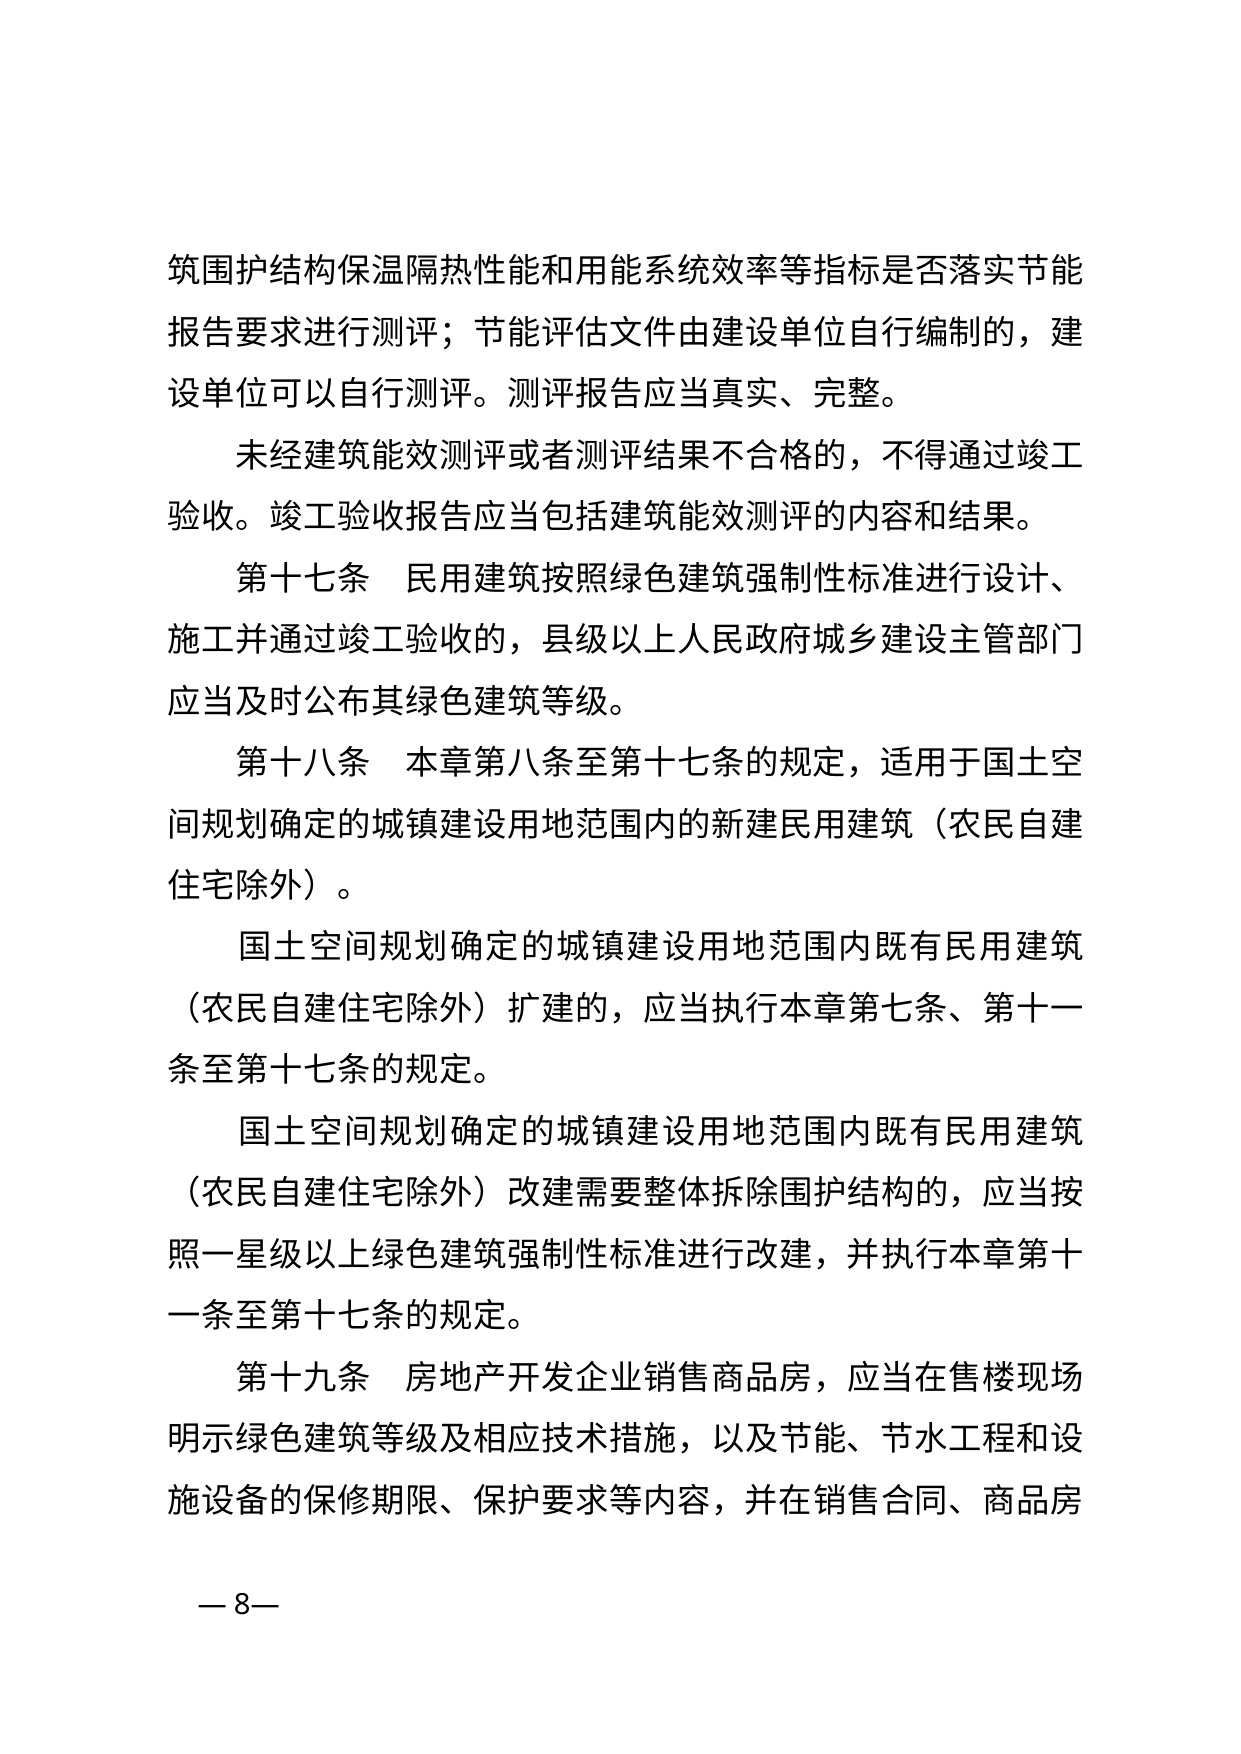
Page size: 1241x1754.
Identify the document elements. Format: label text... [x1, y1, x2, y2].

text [168, 238, 1084, 422]
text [168, 1344, 1084, 1528]
text 第十八条 本章第八条至第十七条的规定，适用于国土空间规划确定的城镇建设用地范围内的新建民用建筑（农民自建住宅除外）。 [168, 729, 1084, 914]
text 未经建筑能效测评或者测评结果不合格的，不得通过竣工验收。竣工验收报告应当包括建筑能效测评的内容和结果。 [168, 422, 1084, 545]
text 国土空间规划确定的城镇建设用地范围内既有民用建筑（农民自建住宅除外）改建需要整体拆除围护结构的，应当按照一星级以上绿色建筑强制性标准进行改建，并执行本章第十一条至第十七条的规定。 [168, 1098, 1084, 1344]
text 国土空间规划确定的城镇建设用地范围内既有民用建筑（农民自建住宅除外）扩建的，应当执行本章第七条、第十一条至第十七条的规定。 [168, 914, 1084, 1098]
text 第十七条 民用建筑按照绿色建筑强制性标准进行设计、施工并通过竣工验收的，县级以上人民政府城乡建设主管部门应当及时公布其绿色建筑等级。 [168, 545, 1084, 729]
